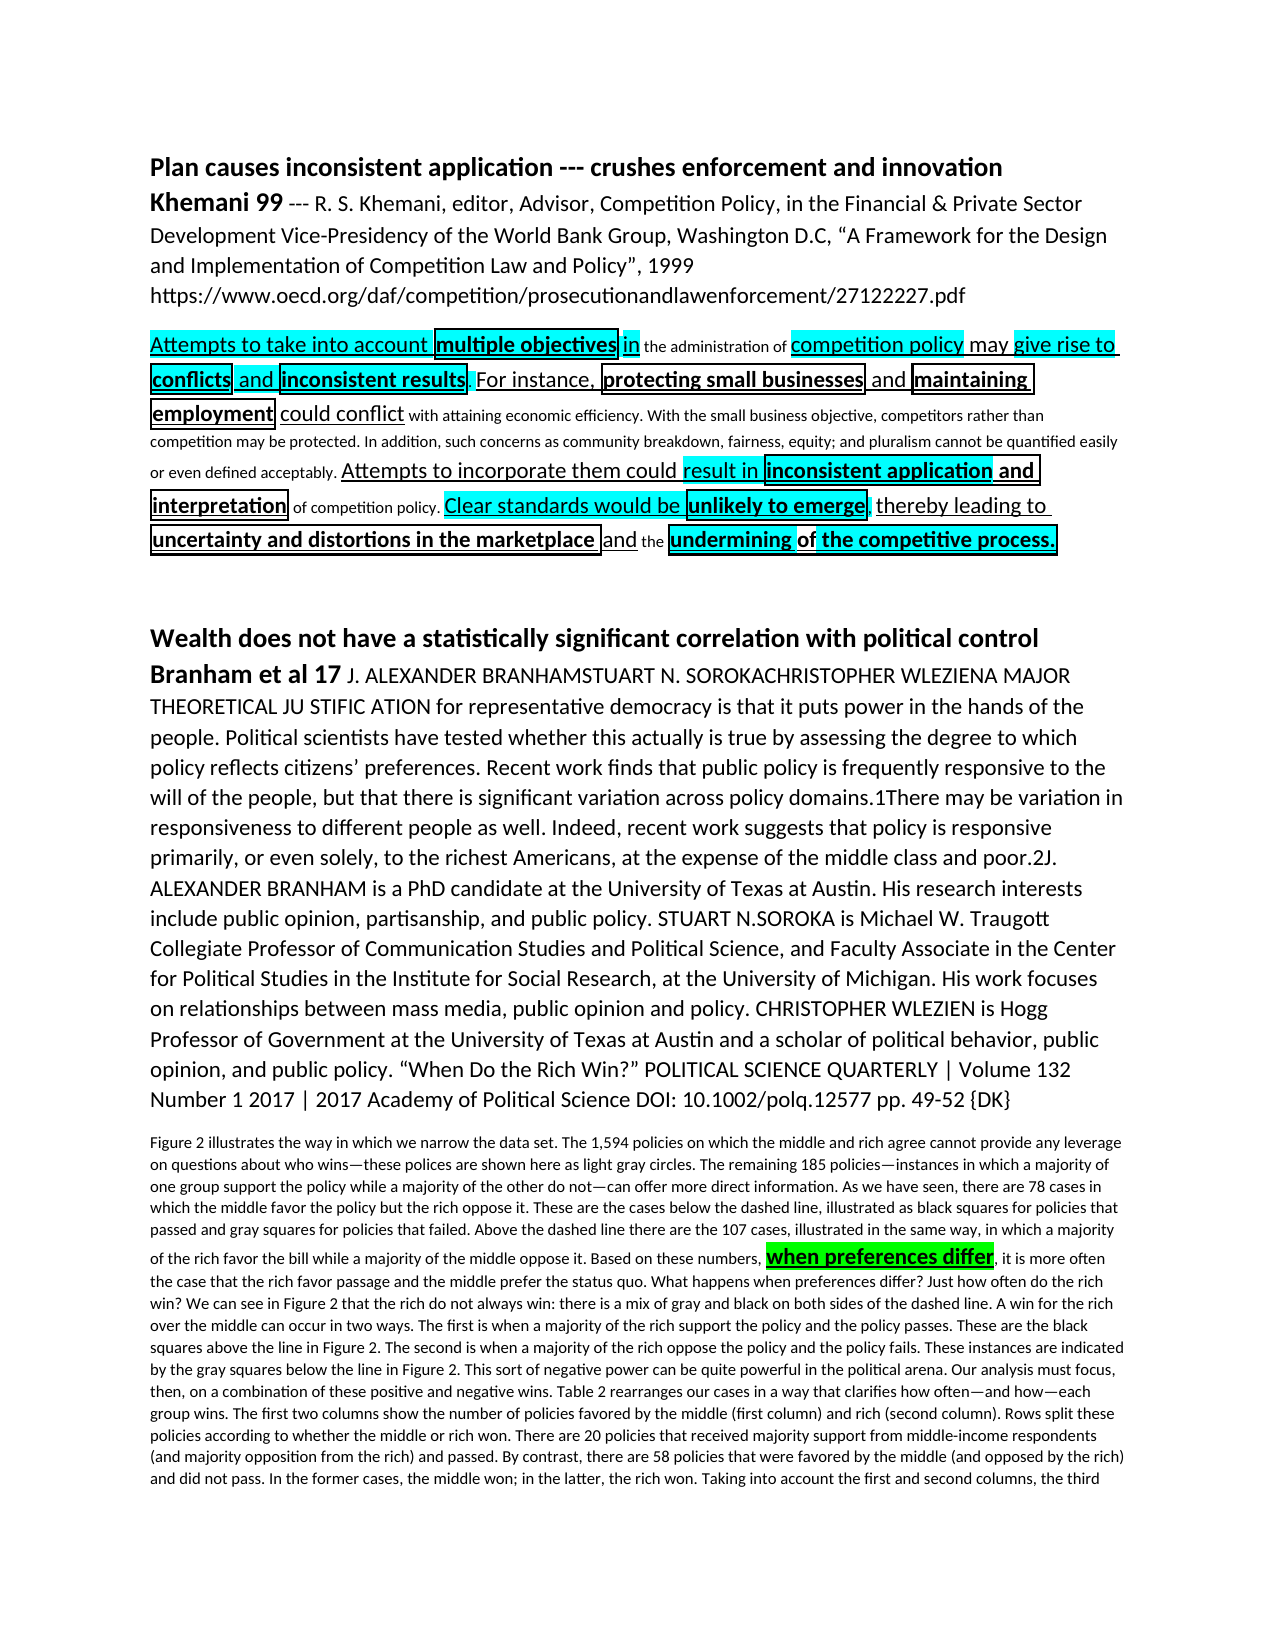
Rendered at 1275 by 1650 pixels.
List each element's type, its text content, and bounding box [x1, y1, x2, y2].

text Branham et al 17 J. ALEXANDER BRANHAMSTUART N. SOROKACHRISTOPHER WLEZIENA MAJOR THEORETICAL JU STIFIC ATION for representative democracy is that it puts power in the hands of the people. Political scientists have tested whether this actually is true by assessing the degree to which policy reflects citizens’ preferences. Recent work finds that public policy is frequently responsive to the will of the people, but that there is significant variation across policy domains.1There may be variation in responsiveness to different people as well. Indeed, recent work suggests that policy is responsive primarily, or even solely, to the richest Americans, at the expense of the middle class and poor.2J. ALEXANDER BRANHAM is a PhD candidate at the University of Texas at Austin. His research interests include public opinion, partisanship, and public policy. STUART N.SOROKA is Michael W. Traugott Collegiate Professor of Communication Studies and Political Science, and Faculty Associate in the Center for Political Studies in the Institute for Social Research, at the University of Michigan. His work focuses on relationships between mass media, public opinion and policy. CHRISTOPHER WLEZIEN is Hogg Professor of Government at the University of Texas at Austin and a scholar of political behavior, public opinion, and public policy. “When Do the Rich Win?” POLITICAL SCIENCE QUARTERLY | Volume 132 Number 1 2017 | 2017 Academy of Political Science DOI: 10.1002/polq.12577 pp. 49-52 {DK} [150, 657, 1125, 1113]
subtitle Plan causes inconsistent application --- crushes enforcement and innovation [150, 150, 1125, 183]
text Khemani 99 --- R. S. Khemani, editor, Advisor, Competition Policy, in the Financial & Private Sector Development Vice-Presidency of the World Bank Group, Washington D.C, “A Framework for the Design and Implementation of Competition Law and Policy”, 1999 https://www.oecd.org/daf/competition/prosecutionandlawenforcement/27122227.pdf [150, 186, 1125, 309]
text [150, 1132, 1125, 1489]
text Attempts to take into account multiple objectives in the administration of competition policy may give rise to conflicts and inconsistent results. For instance, protecting small businesses and maintaining employment could conflict with attaining economic efficiency. With the small business objective, competitors rather than competition may be protected. In addition, such concerns as community breakdown, fairness, equity; and pluralism cannot be quantified easily or even defined acceptably. Attempts to incorporate them could result in inconsistent application and interpretation of competition policy. Clear standards would be unlikely to emerge, thereby leading to uncertainty and distortions in the marketplace and the undermining of the competitive process. [150, 328, 1125, 556]
subtitle Wealth does not have a statistically significant correlation with political control [150, 622, 1125, 655]
